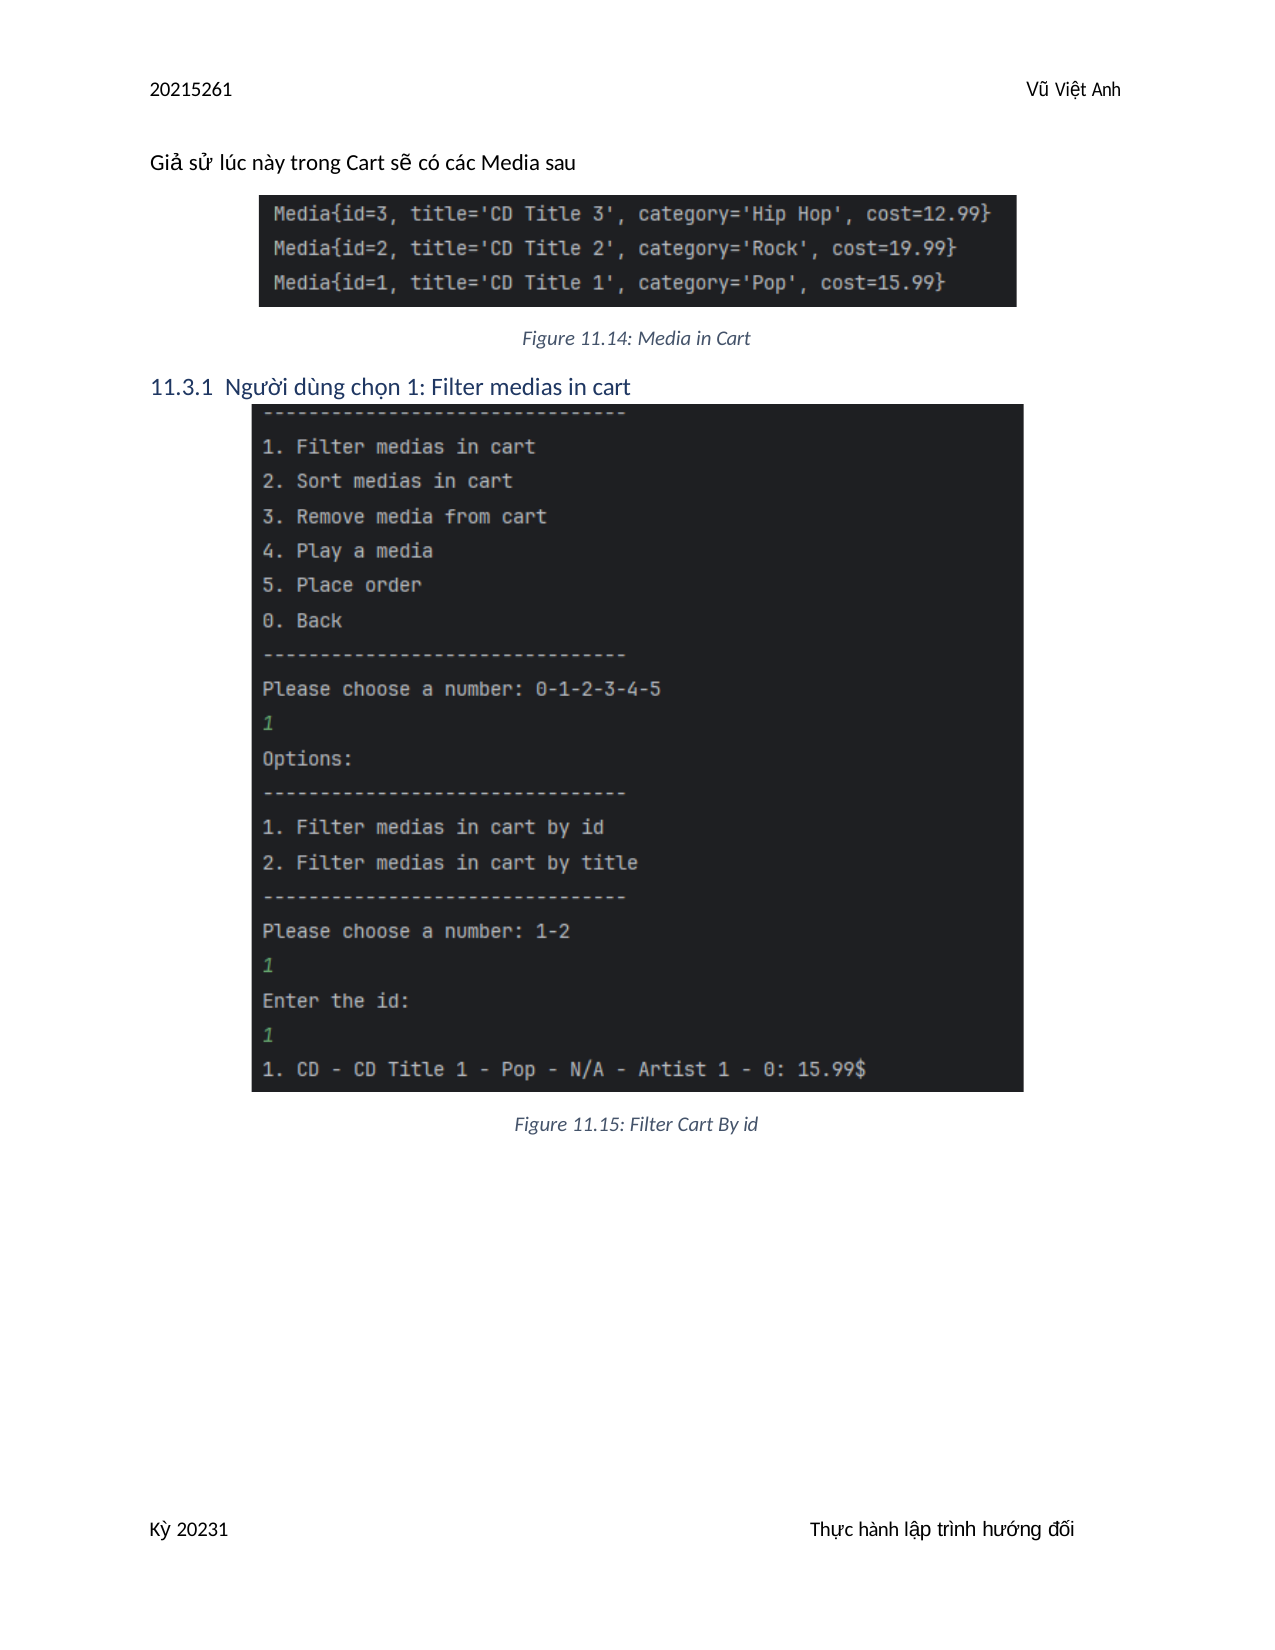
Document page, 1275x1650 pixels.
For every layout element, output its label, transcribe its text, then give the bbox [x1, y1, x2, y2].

picture [251, 404, 1024, 1092]
picture [258, 195, 1017, 307]
text Giả sử lúc này trong Cart sẽ có các Media sau [150, 148, 1135, 177]
subtitle Người dùng chọn 1: Filter medias in cart [150, 371, 1135, 402]
